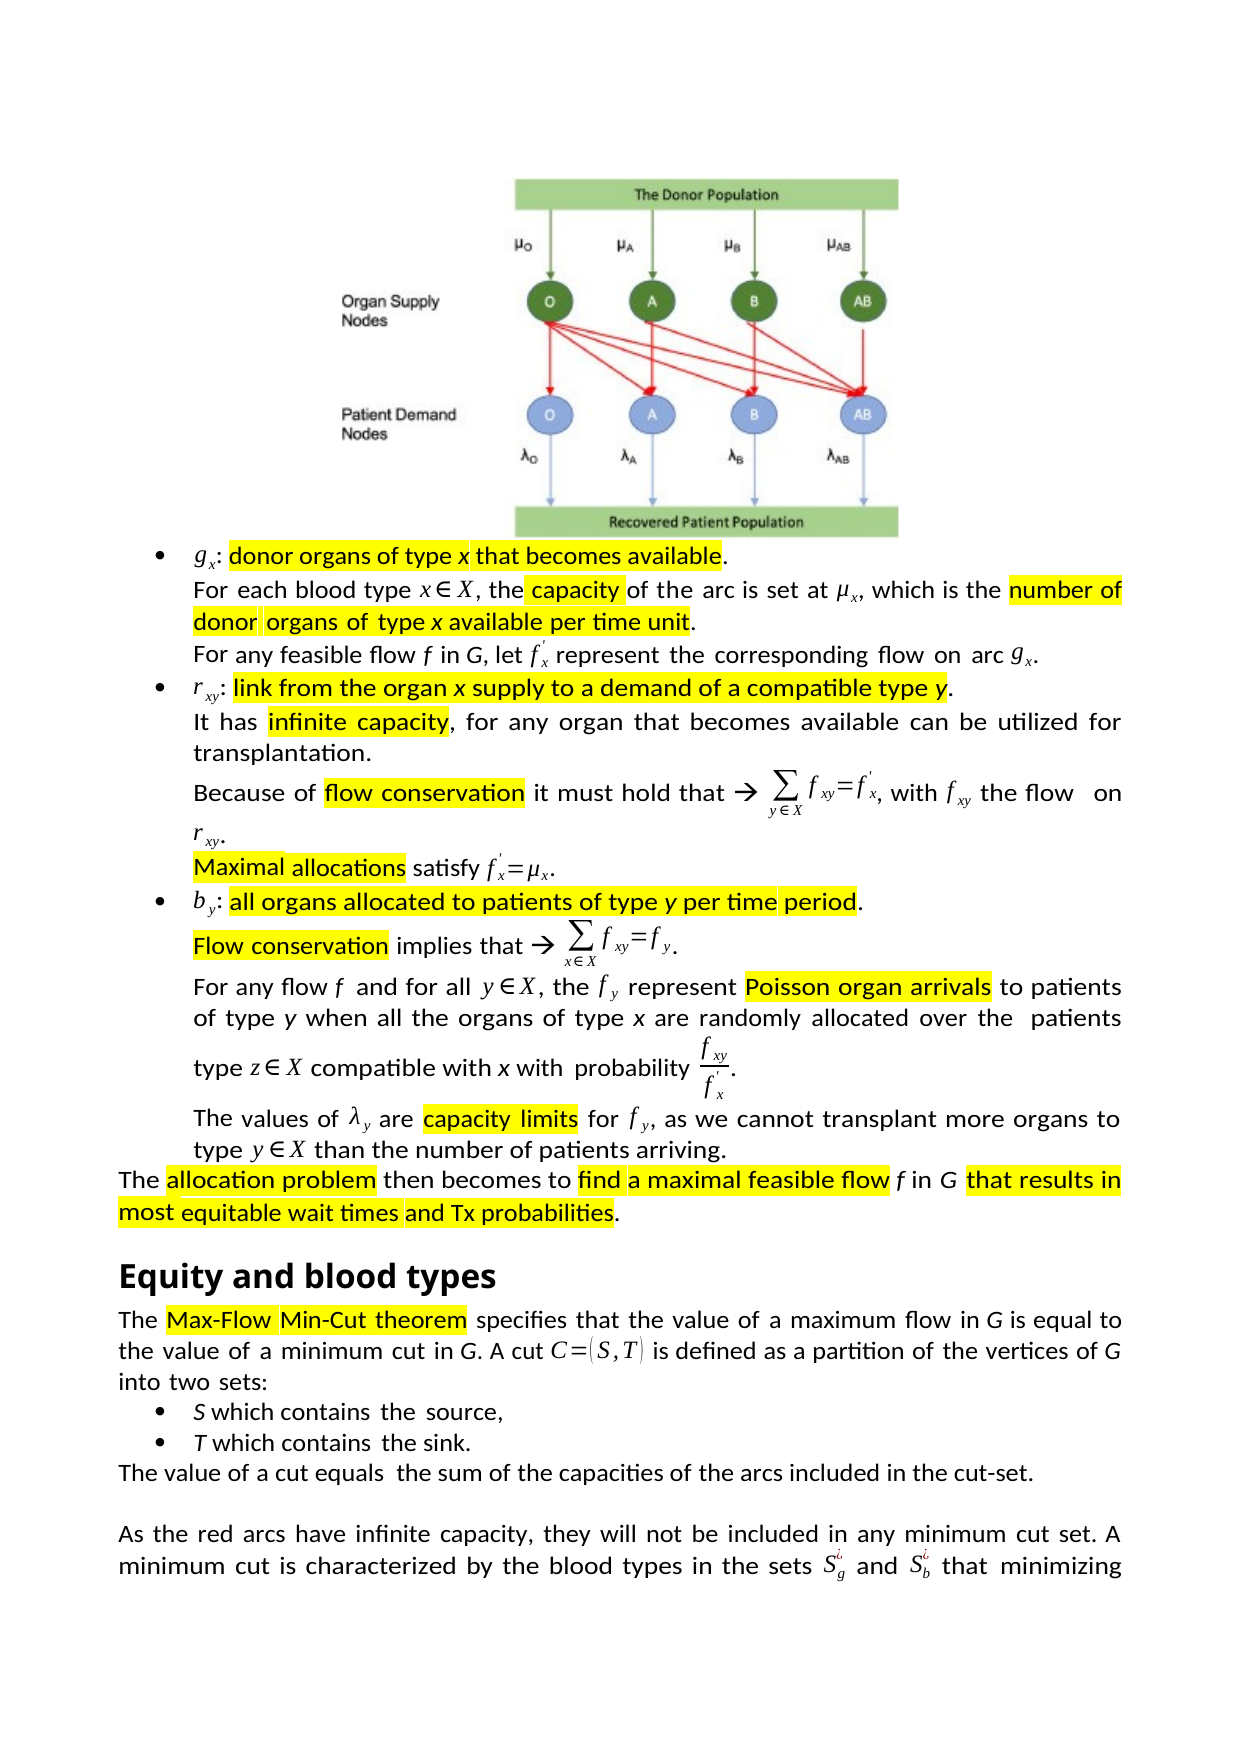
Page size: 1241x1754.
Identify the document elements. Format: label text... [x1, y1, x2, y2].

list : donor organs of type x that becomes available. [156, 539, 1122, 574]
list S which contains the source, [156, 1396, 1122, 1427]
subtitle Equity and blood types [118, 1253, 1122, 1298]
text The Max-Flow Min-Cut theorem speciﬁes that the value of a maximum ﬂow in G is equal to the value of a minimum cut in G. A cut is deﬁned as a partition of the vertices of G into two sets: [118, 1304, 1122, 1396]
list For each blood type , the capacity of the arc is set at , which is the number of donor organs of type x available per time unit. [193, 574, 1122, 636]
list : link from the organ x supply to a demand of a compatible type y. [156, 671, 1122, 706]
list For any feasible ﬂow f in G, let represent the corresponding ﬂow on arc . [193, 636, 1122, 671]
list Because of ﬂow conservation it must hold that , with the ﬂow on . [193, 767, 1122, 850]
list Maximal allocations satisfy . [193, 850, 1122, 884]
text The value of a cut equals the sum of the capacities of the arcs included in the cut-set. [118, 1457, 1122, 1488]
list For any ﬂow f and for all , the represent Poisson organ arrivals to patients of type y when all the organs of type x are randomly allocated over the patients type compatible with x with probability . [193, 971, 1122, 1102]
list The values of are capacity limits for , as we cannot transplant more organs to type than the number of patients arriving. [193, 1102, 1122, 1164]
text The allocation problem then becomes to ﬁnd a maximal feasible ﬂow f in G that results in most equitable wait times and Tx probabilities. [118, 1164, 1122, 1228]
list : all organs allocated to patients of type y per time period. [156, 884, 1122, 920]
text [118, 1518, 1122, 1581]
picture [341, 178, 899, 539]
list Flow conservation implies that . [193, 920, 1122, 971]
list T which contains the sink. [156, 1427, 1122, 1457]
list It has inﬁnite capacity, for any organ that becomes available can be utilized for transplantation. [193, 706, 1122, 767]
